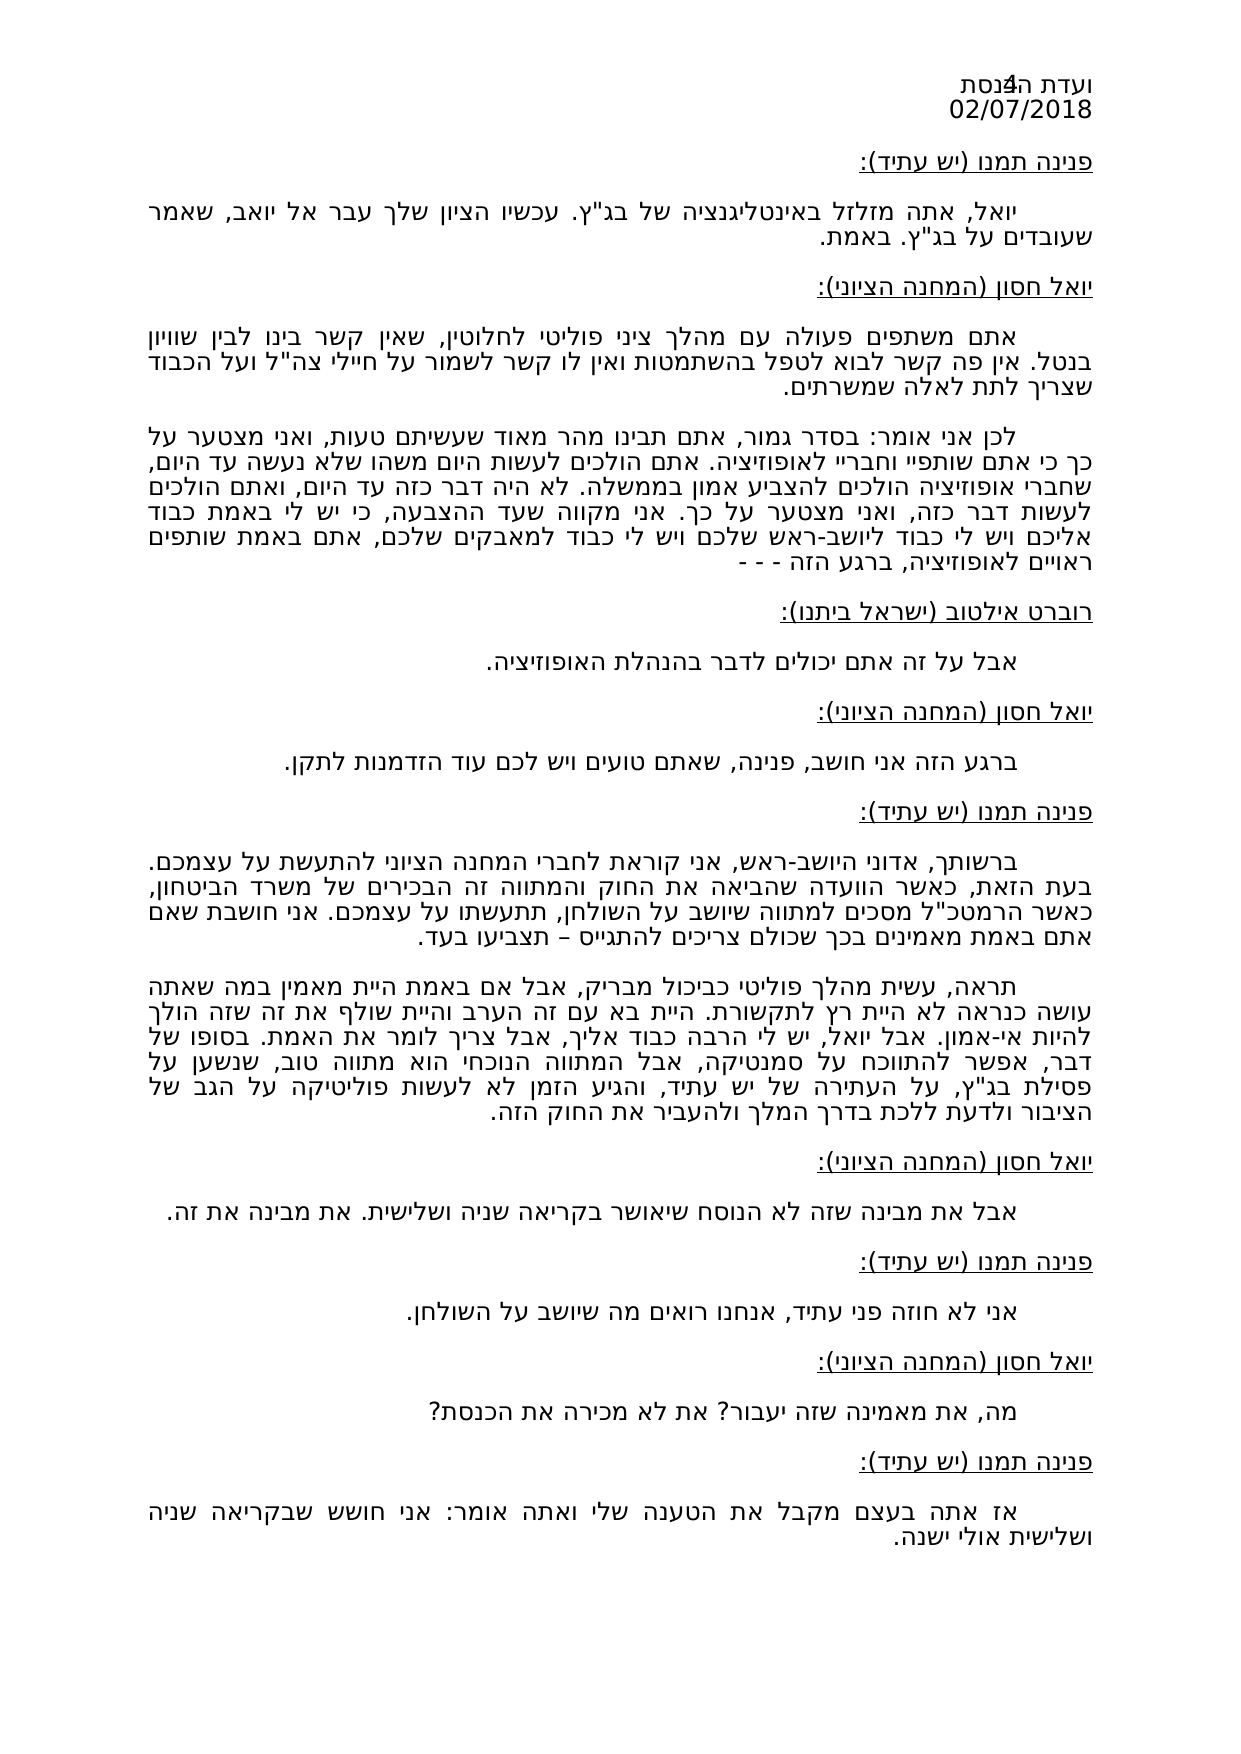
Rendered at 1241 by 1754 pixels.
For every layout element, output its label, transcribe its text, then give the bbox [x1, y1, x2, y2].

text אבל את מבינה שזה לא הנוסח שיאושר בקריאה שניה ושלישית. את מבינה את זה. [147, 1200, 1093, 1225]
text לכן אני אומר: בסדר גמור, אתם תבינו מהר מאוד שעשיתם טעות, ואני מצטער על כך כי אתם שותפיי וחבריי לאופוזיציה. אתם הולכים לעשות היום משהו שלא נעשה עד היום, שחברי אופוזיציה הולכים להצביע אמון בממשלה. לא היה דבר כזה עד היום, ואתם הולכים לעשות דבר כזה, ואני מצטער על כך. אני מקווה שעד ההצבעה, כי יש לי באמת כבוד אליכם ויש לי כבוד ליושב-ראש שלכם ויש לי כבוד למאבקים שלכם, אתם באמת שותפים ראויים לאופוזיציה, ברגע הזה - - - [147, 425, 1093, 575]
text תראה, עשית מהלך פוליטי כביכול מבריק, אבל אם באמת היית מאמין במה שאתה עושה כנראה לא היית רץ לתקשורת. היית בא עם זה הערב והיית שולף את זה שזה הולך להיות אי-אמון. אבל יואל, יש לי הרבה כבוד אליך, אבל צריך לומר את האמת. בסופו של דבר, אפשר להתווכח על סמנטיקה, אבל המתווה הנוכחי הוא מתווה טוב, שנשען על פסילת בג"ץ, על העתירה של יש עתיד, והגיע הזמן לא לעשות פוליטיקה על הגב של הציבור ולדעת ללכת בדרך המלך ולהעביר את החוק הזה. [147, 975, 1093, 1125]
text אני לא חוזה פני עתיד, אנחנו רואים מה שיושב על השולחן. [147, 1300, 1093, 1325]
text אז אתה בעצם מקבל את הטענה שלי ואתה אומר: אני חושש שבקריאה שניה ושלישית אולי ישנה. [147, 1500, 1093, 1550]
text אבל על זה אתם יכולים לדבר בהנהלת האופוזיציה. [147, 650, 1093, 675]
text ברגע הזה אני חושב, פנינה, שאתם טועים ויש לכם עוד הזדמנות לתקן. [147, 750, 1093, 775]
text מה, את מאמינה שזה יעבור? את לא מכירה את הכנסת? [147, 1400, 1093, 1425]
text ברשותך, אדוני היושב-ראש, אני קוראת לחברי המחנה הציוני להתעשת על עצמכם. בעת הזאת, כאשר הוועדה שהביאה את החוק והמתווה זה הבכירים של משרד הביטחון, כאשר הרמטכ"ל מסכים למתווה שיושב על השולחן, תתעשתו על עצמכם. אני חושבת שאם אתם באמת מאמינים בכך שכולם צריכים להתגייס – תצביעו בעד. [147, 850, 1093, 950]
text אתם משתפים פעולה עם מהלך ציני פוליטי לחלוטין, שאין קשר בינו לבין שוויון בנטל. אין פה קשר לבוא לטפל בהשתמטות ואין לו קשר לשמור על חיילי צה"ל ועל הכבוד שצריך לתת לאלה שמשרתים. [147, 325, 1093, 400]
text יואל, אתה מזלזל באינטליגנציה של בג"ץ. עכשיו הציון שלך עבר אל יואב, שאמר שעובדים על בג"ץ. באמת. [147, 200, 1093, 250]
